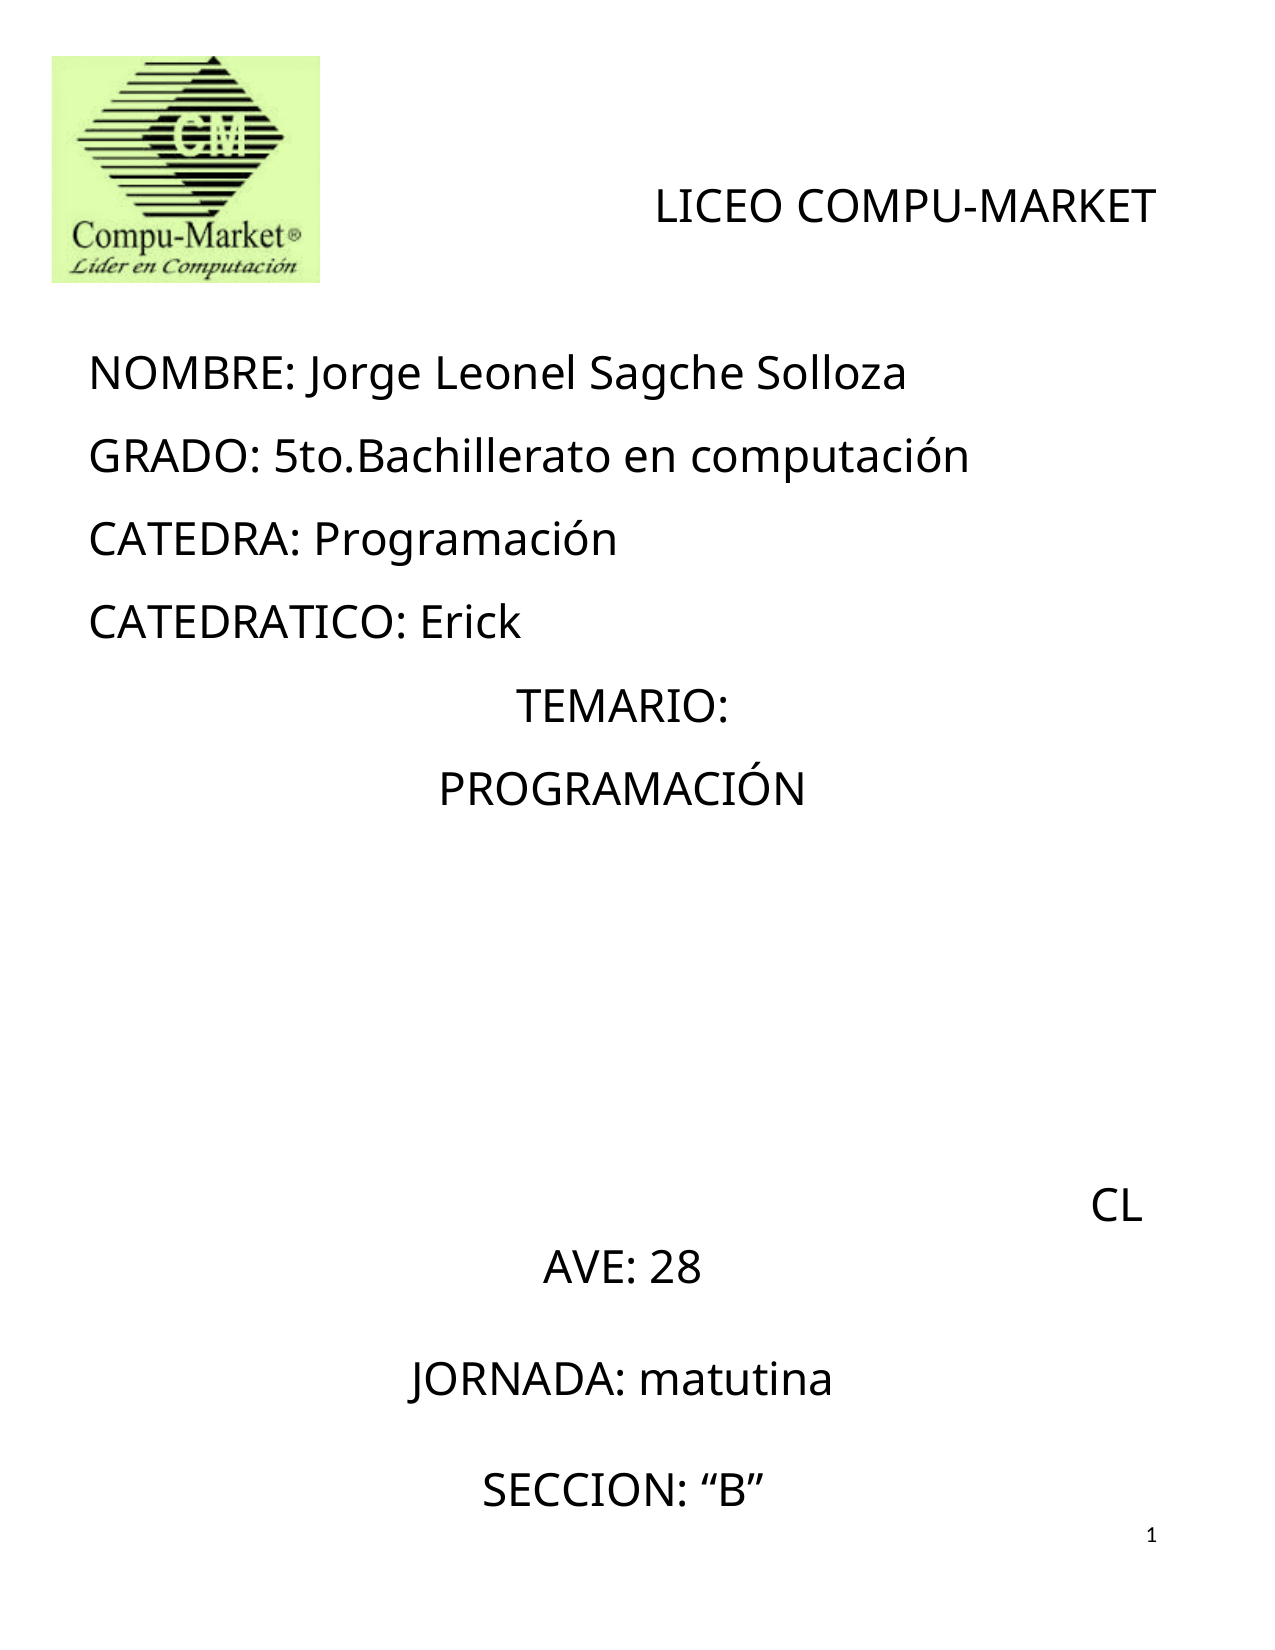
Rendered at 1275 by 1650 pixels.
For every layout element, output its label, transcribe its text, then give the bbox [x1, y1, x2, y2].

text JORNADA: matutina [89, 1318, 1157, 1408]
text CATEDRATICO: Erick [89, 590, 1157, 652]
text GRADO: 5to.Bachillerato en computación [89, 423, 1157, 486]
text TEMARIO: [89, 673, 1157, 736]
text PROGRAMACIÓN [89, 756, 1157, 819]
text LICEO COMPU-MARKET [321, 174, 1157, 236]
text NOMBRE: Jorge Leonel Sagche Solloza [89, 340, 1157, 403]
text CATEDRA: Programación [89, 507, 1157, 569]
text SECCION: “B” [89, 1429, 1157, 1520]
text CLAVE: 28 [89, 1172, 1157, 1297]
